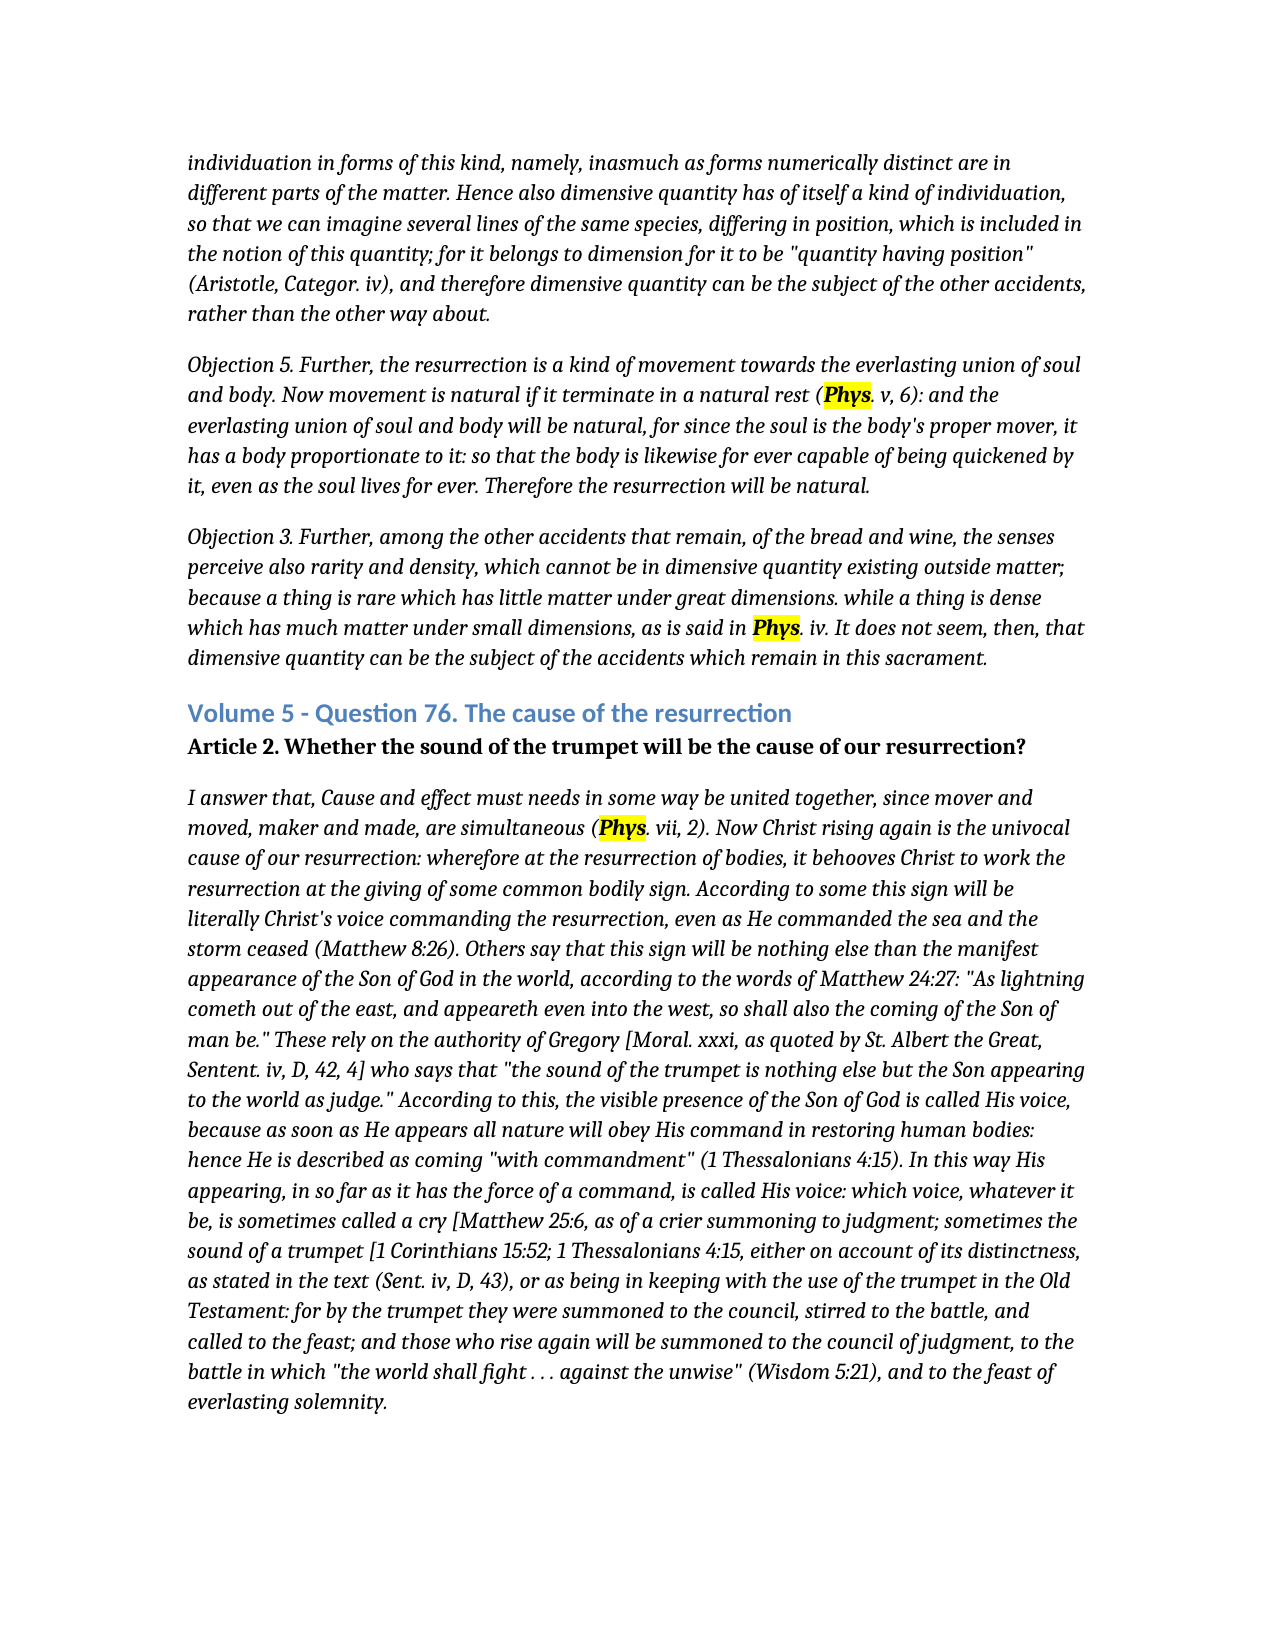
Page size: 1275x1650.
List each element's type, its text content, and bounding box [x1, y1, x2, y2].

subtitle Volume 5 - Question 76. The cause of the resurrection [187, 696, 1087, 729]
text I answer that, Cause and effect must needs in some way be united together, since mover and moved, maker and made, are simultaneous (Phys. vii, 2). Now Christ rising again is the univocal cause of our resurrection: wherefore at the resurrection of bodies, it behooves Christ to work the resurrection at the giving of some common bodily sign. According to some this sign will be literally Christ's voice commanding the resurrection, even as He commanded the sea and the storm ceased (Matthew 8:26). Others say that this sign will be nothing else than the manifest appearance of the Son of God in the world, according to the words of Matthew 24:27: "As lightning cometh out of the east, and appeareth even into the west, so shall also the coming of the Son of man be." These rely on the authority of Gregory [Moral. xxxi, as quoted by St. Albert the Great, Sentent. iv, D, 42, 4] who says that "the sound of the trumpet is nothing else but the Son appearing to the world as judge." According to this, the visible presence of the Son of God is called His voice, because as soon as He appears all nature will obey His command in restoring human bodies: hence He is described as coming "with commandment" (1 Thessalonians 4:15). In this way His appearing, in so far as it has the force of a command, is called His voice: which voice, whatever it be, is sometimes called a cry [Matthew 25:6, as of a crier summoning to judgment; sometimes the sound of a trumpet [1 Corinthians 15:52; 1 Thessalonians 4:15, either on account of its distinctness, as stated in the text (Sent. iv, D, 43), or as being in keeping with the use of the trumpet in the Old Testament: for by the trumpet they were summoned to the council, stirred to the battle, and called to the feast; and those who rise again will be summoned to the council of judgment, to the battle in which "the world shall fight . . . against the unwise" (Wisdom 5:21), and to the feast of everlasting solemnity. [187, 785, 1087, 1415]
text Objection 5. Further, the resurrection is a kind of movement towards the everlasting union of soul and body. Now movement is natural if it terminate in a natural rest (Phys. v, 6): and the everlasting union of soul and body will be natural, for since the soul is the body's proper mover, it has a body proportionate to it: so that the body is likewise for ever capable of being quickened by it, even as the soul lives for ever. Therefore the resurrection will be natural. [187, 352, 1087, 499]
text Objection 3. Further, among the other accidents that remain, of the bread and wine, the senses perceive also rarity and density, which cannot be in dimensive quantity existing outside matter; because a thing is rare which has little matter under great dimensions. while a thing is dense which has much matter under small dimensions, as is said in Phys. iv. It does not seem, then, that dimensive quantity can be the subject of the accidents which remain in this sacrament. [187, 524, 1087, 671]
text Article 2. Whether the sound of the trumpet will be the cause of our resurrection? [187, 734, 1087, 760]
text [187, 150, 1087, 327]
